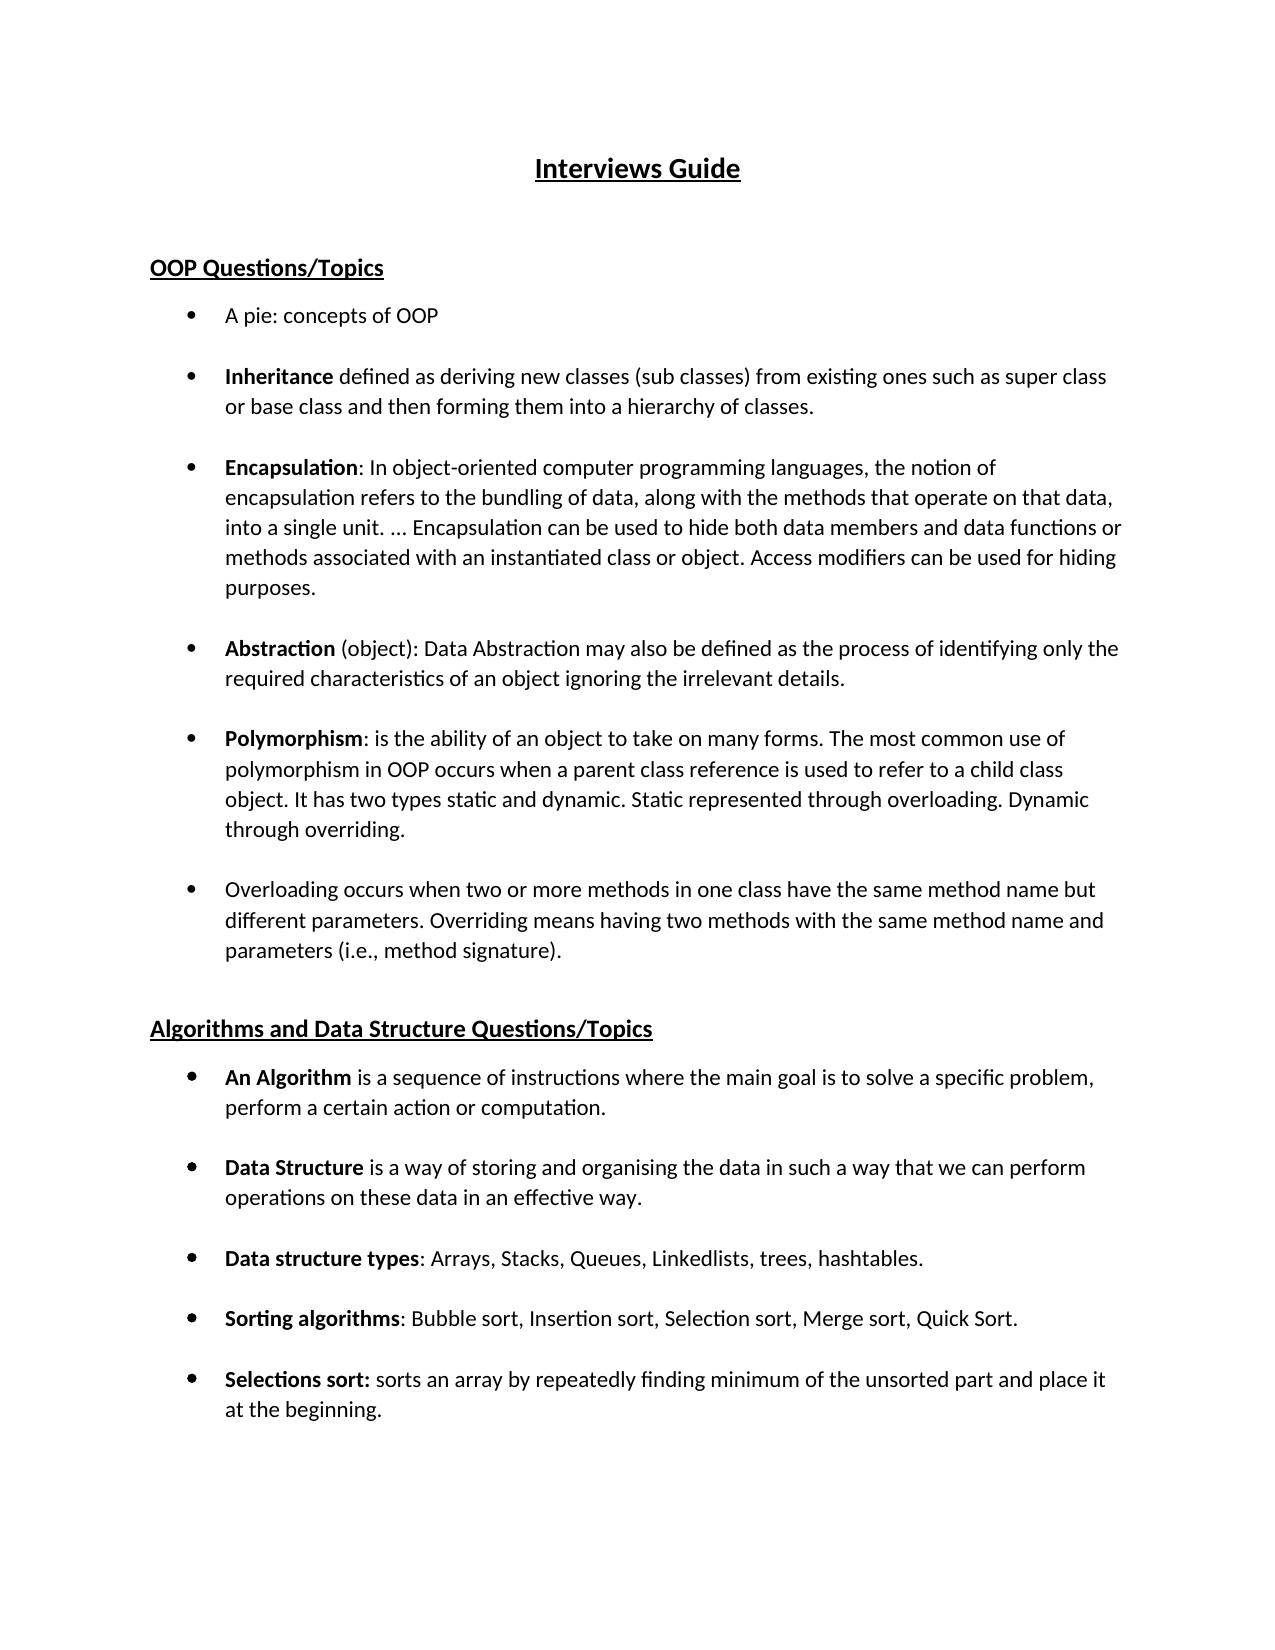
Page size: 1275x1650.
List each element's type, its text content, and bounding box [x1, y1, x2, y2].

list An Algorithm is a sequence of instructions where the main goal is to solve a specific problem, perform a certain action or computation. [187, 1063, 1125, 1151]
list Overloading occurs when two or more methods in one class have the same method name but different parameters. Overriding means having two methods with the same method name and parameters (i.e., method signature). [187, 876, 1125, 994]
list Sorting algorithms: Bubble sort, Insertion sort, Selection sort, Merge sort, Quick Sort. [187, 1304, 1125, 1362]
list Data Structure is a way of storing and organising the data in such a way that we can perform operations on these data in an effective way. [187, 1153, 1125, 1242]
list Polymorphism: is the ability of an object to take on many forms. The most common use of polymorphism in OOP occurs when a parent class reference is used to refer to a child class object. It has two types static and dynamic. Static represented through overloading. Dynamic through overriding. [187, 724, 1125, 873]
list Selections sort: sorts an array by repeatedly finding minimum of the unsorted part and place it at the beginning. [187, 1365, 1125, 1453]
list Encapsulation: In object-oriented computer programming languages, the notion of encapsulation refers to the bundling of data, along with the methods that operate on that data, into a single unit. ... Encapsulation can be used to hide both data members and data functions or methods associated with an instantiated class or object. Access modifiers can be used for hiding purposes. [187, 453, 1125, 632]
list A pie: concepts of OOP [187, 302, 1125, 360]
list Data structure types: Arrays, Stacks, Queues, Linkedlists, trees, hashtables. [187, 1244, 1125, 1302]
text Algorithms and Data Structure Questions/Topics [150, 1013, 1125, 1043]
list Abstraction (object): Data Abstraction may also be defined as the process of identifying only the required characteristics of an object ignoring the irrelevant details. [187, 634, 1125, 722]
text Interviews Guide [150, 150, 1125, 186]
list Inheritance defined as deriving new classes (sub classes) from existing ones such as super class or base class and then forming them into a hierarchy of classes. [187, 362, 1125, 450]
text OOP Questions/Topics [150, 252, 1125, 282]
